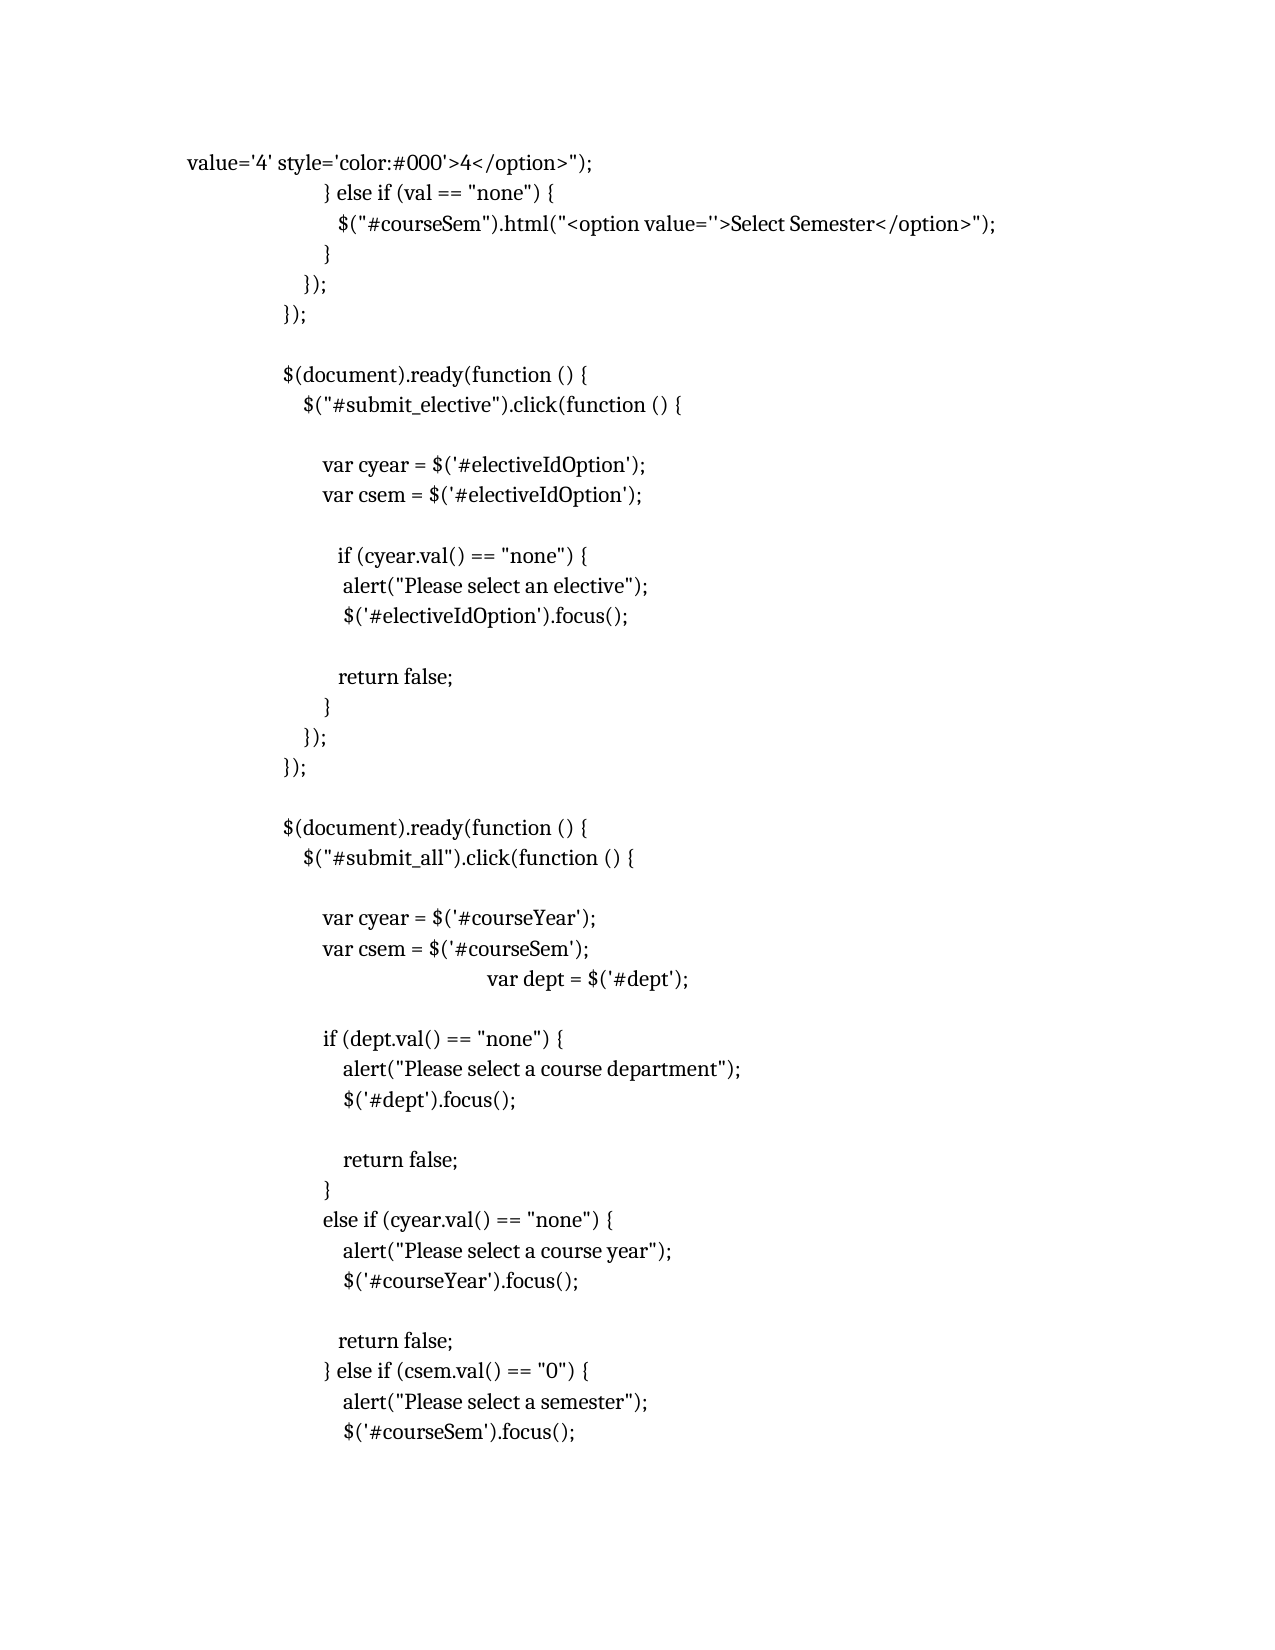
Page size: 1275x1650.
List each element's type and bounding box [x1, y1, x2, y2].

text [187, 150, 1087, 1475]
